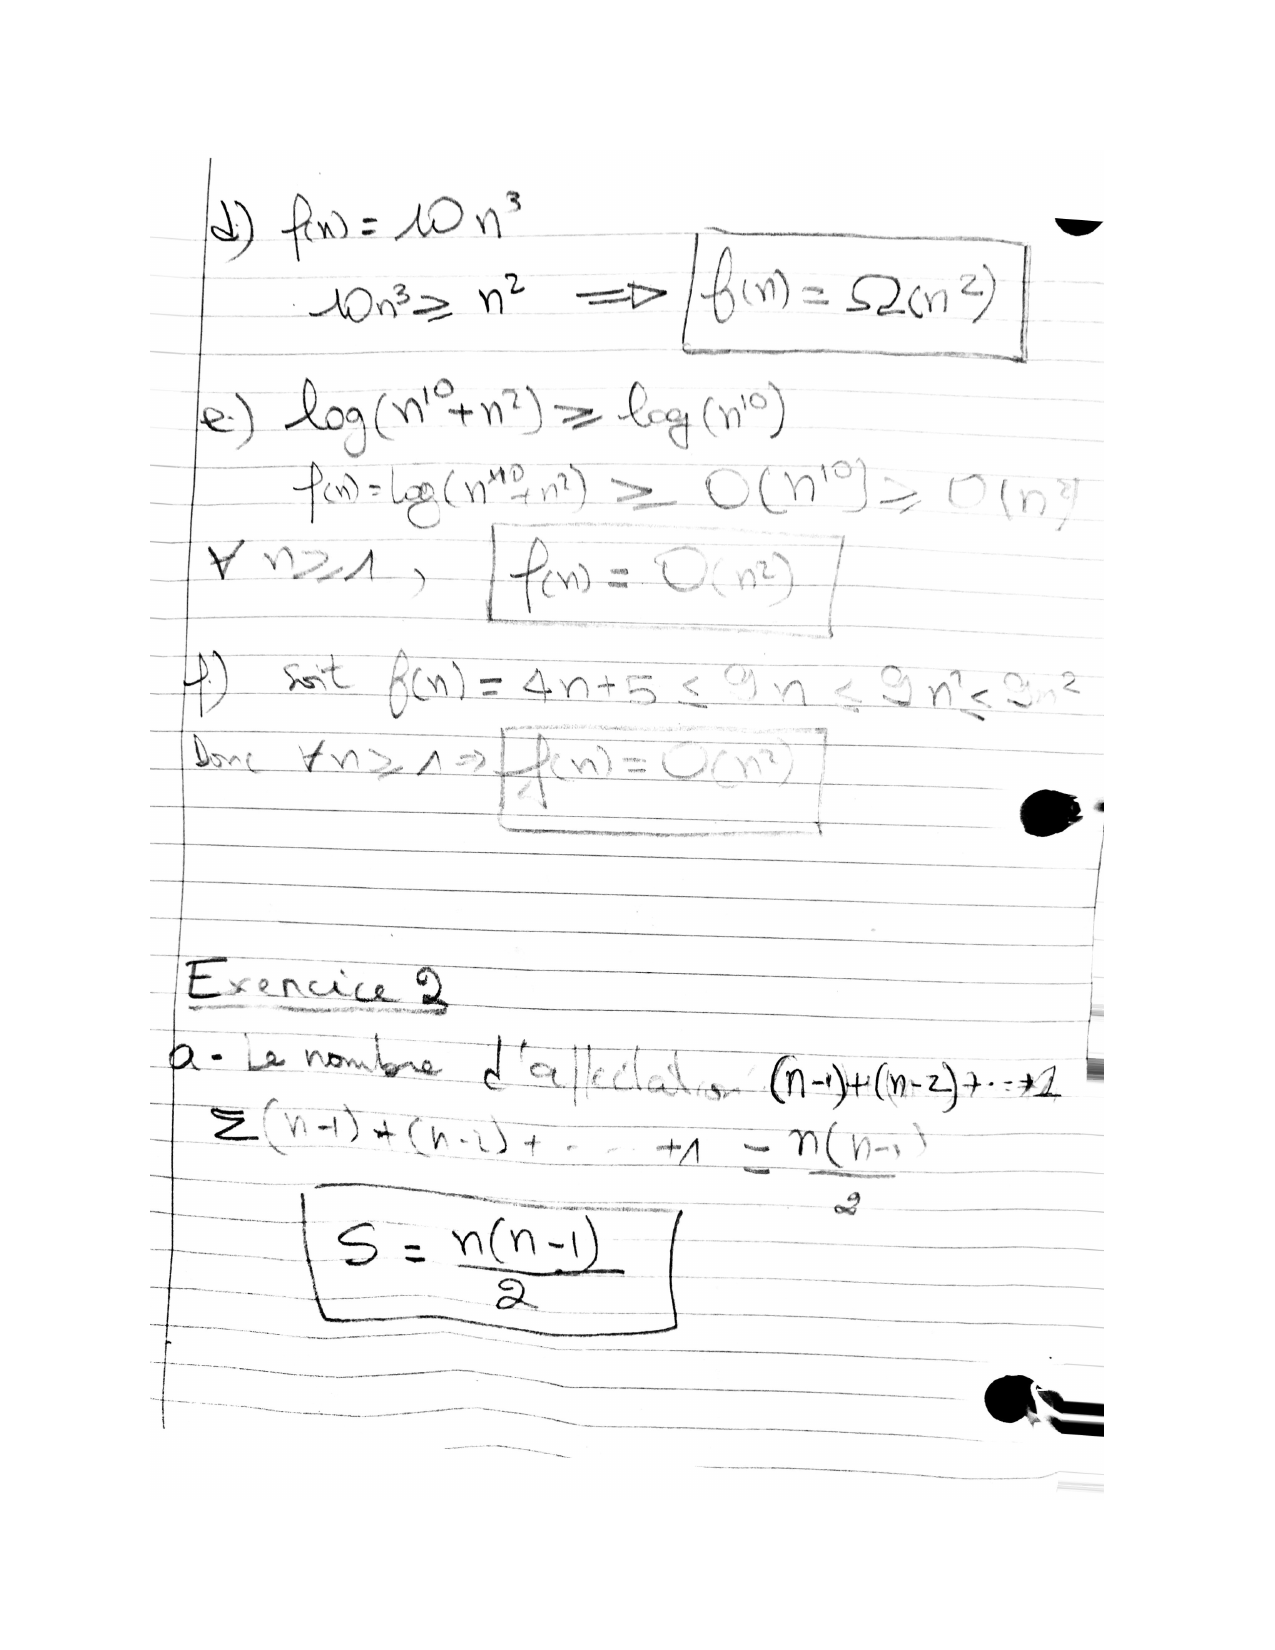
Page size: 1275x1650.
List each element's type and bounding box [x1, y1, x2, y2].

picture [150, 150, 1104, 1500]
